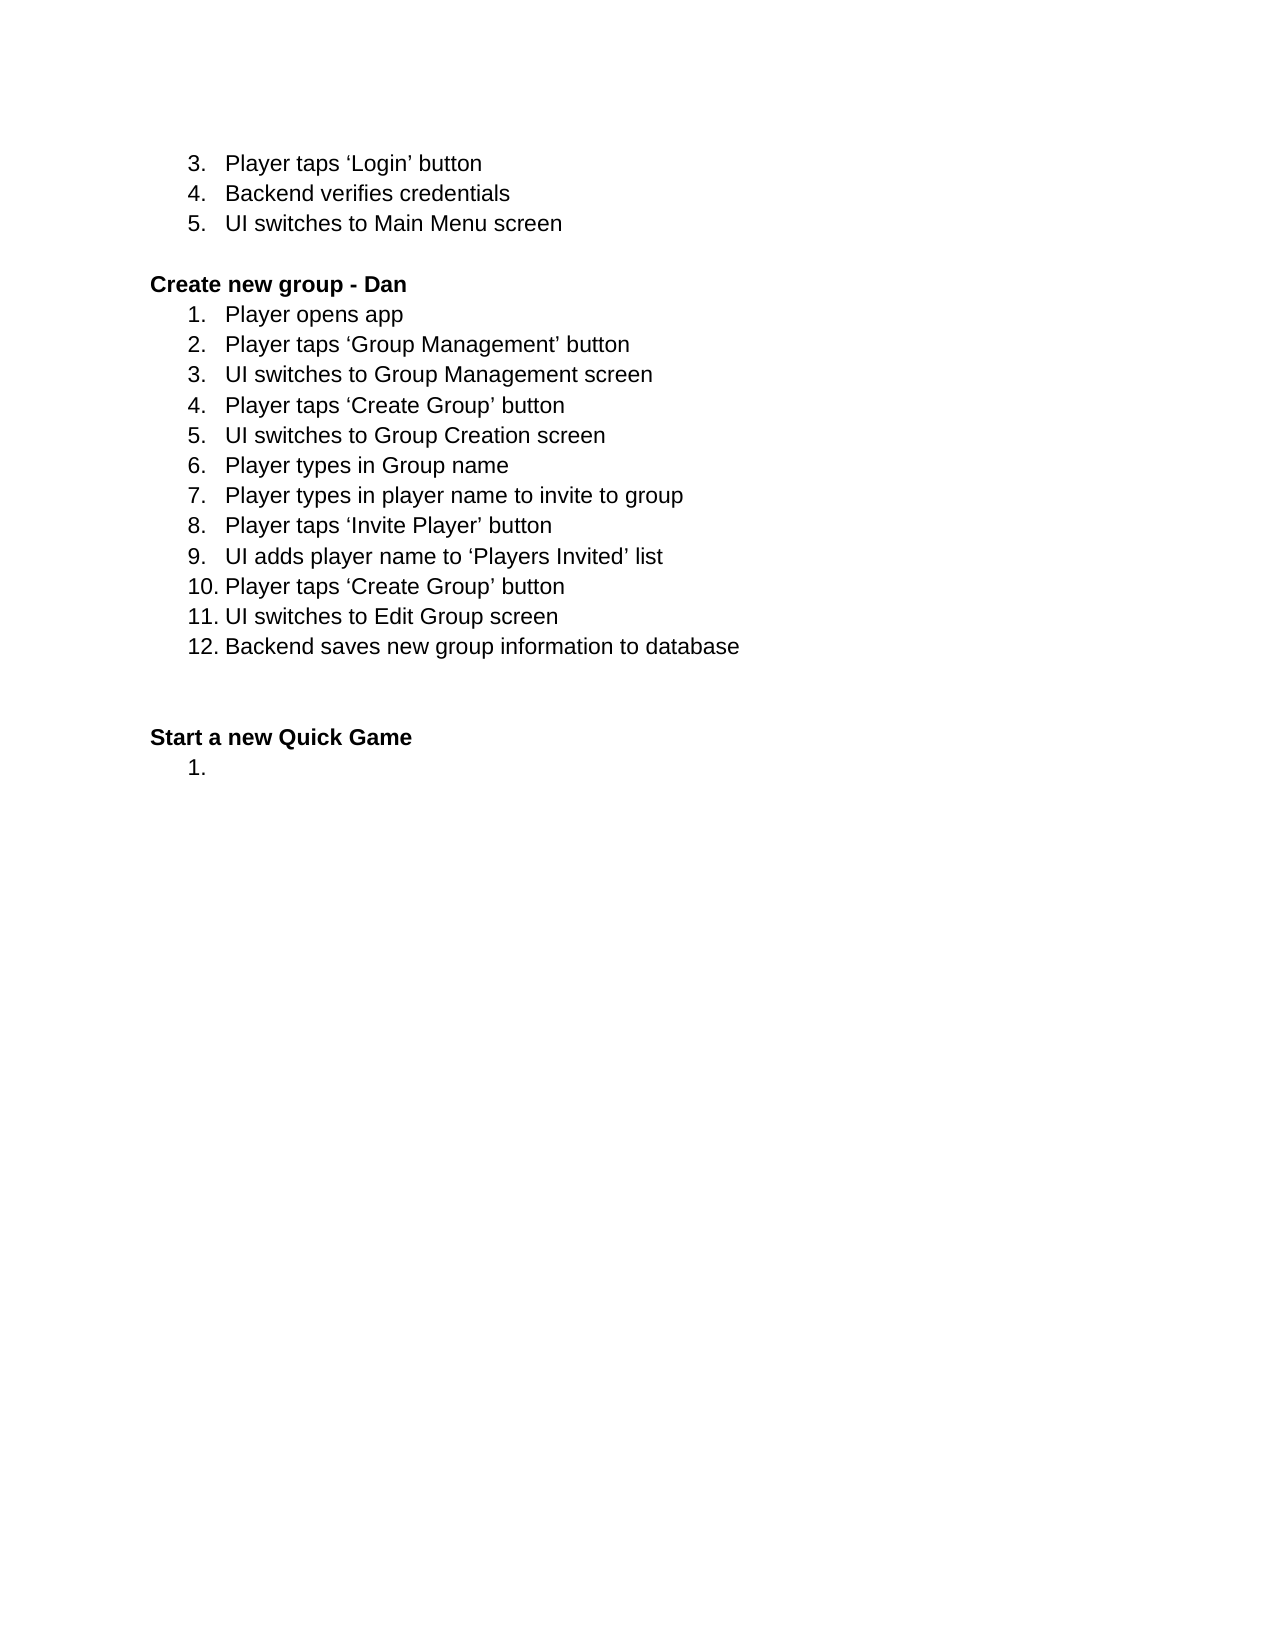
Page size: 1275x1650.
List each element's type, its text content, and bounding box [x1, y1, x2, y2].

list Player taps ‘Group Management’ button [187, 331, 1125, 358]
list Backend verifies credentials [187, 180, 1125, 207]
list UI switches to Group Management screen [187, 361, 1125, 388]
text Start a new Quick Game [150, 724, 1125, 750]
list Player taps ‘Create Group’ button [187, 392, 1125, 418]
list Backend saves new group information to database [187, 633, 1125, 660]
list UI adds player name to ‘Players Invited’ list [187, 543, 1125, 569]
list UI switches to Main Menu screen [187, 210, 1125, 237]
text Create new group - Dan [150, 271, 1125, 297]
list UI switches to Edit Group screen [187, 603, 1125, 629]
list Player types in player name to invite to group [187, 482, 1125, 509]
list Player opens app [187, 301, 1125, 327]
list Player taps ‘Invite Player’ button [187, 512, 1125, 539]
list Player taps ‘Create Group’ button [187, 573, 1125, 599]
list UI switches to Group Creation screen [187, 422, 1125, 448]
list Player types in Group name [187, 452, 1125, 478]
list Player taps ‘Login’ button [187, 150, 1125, 176]
